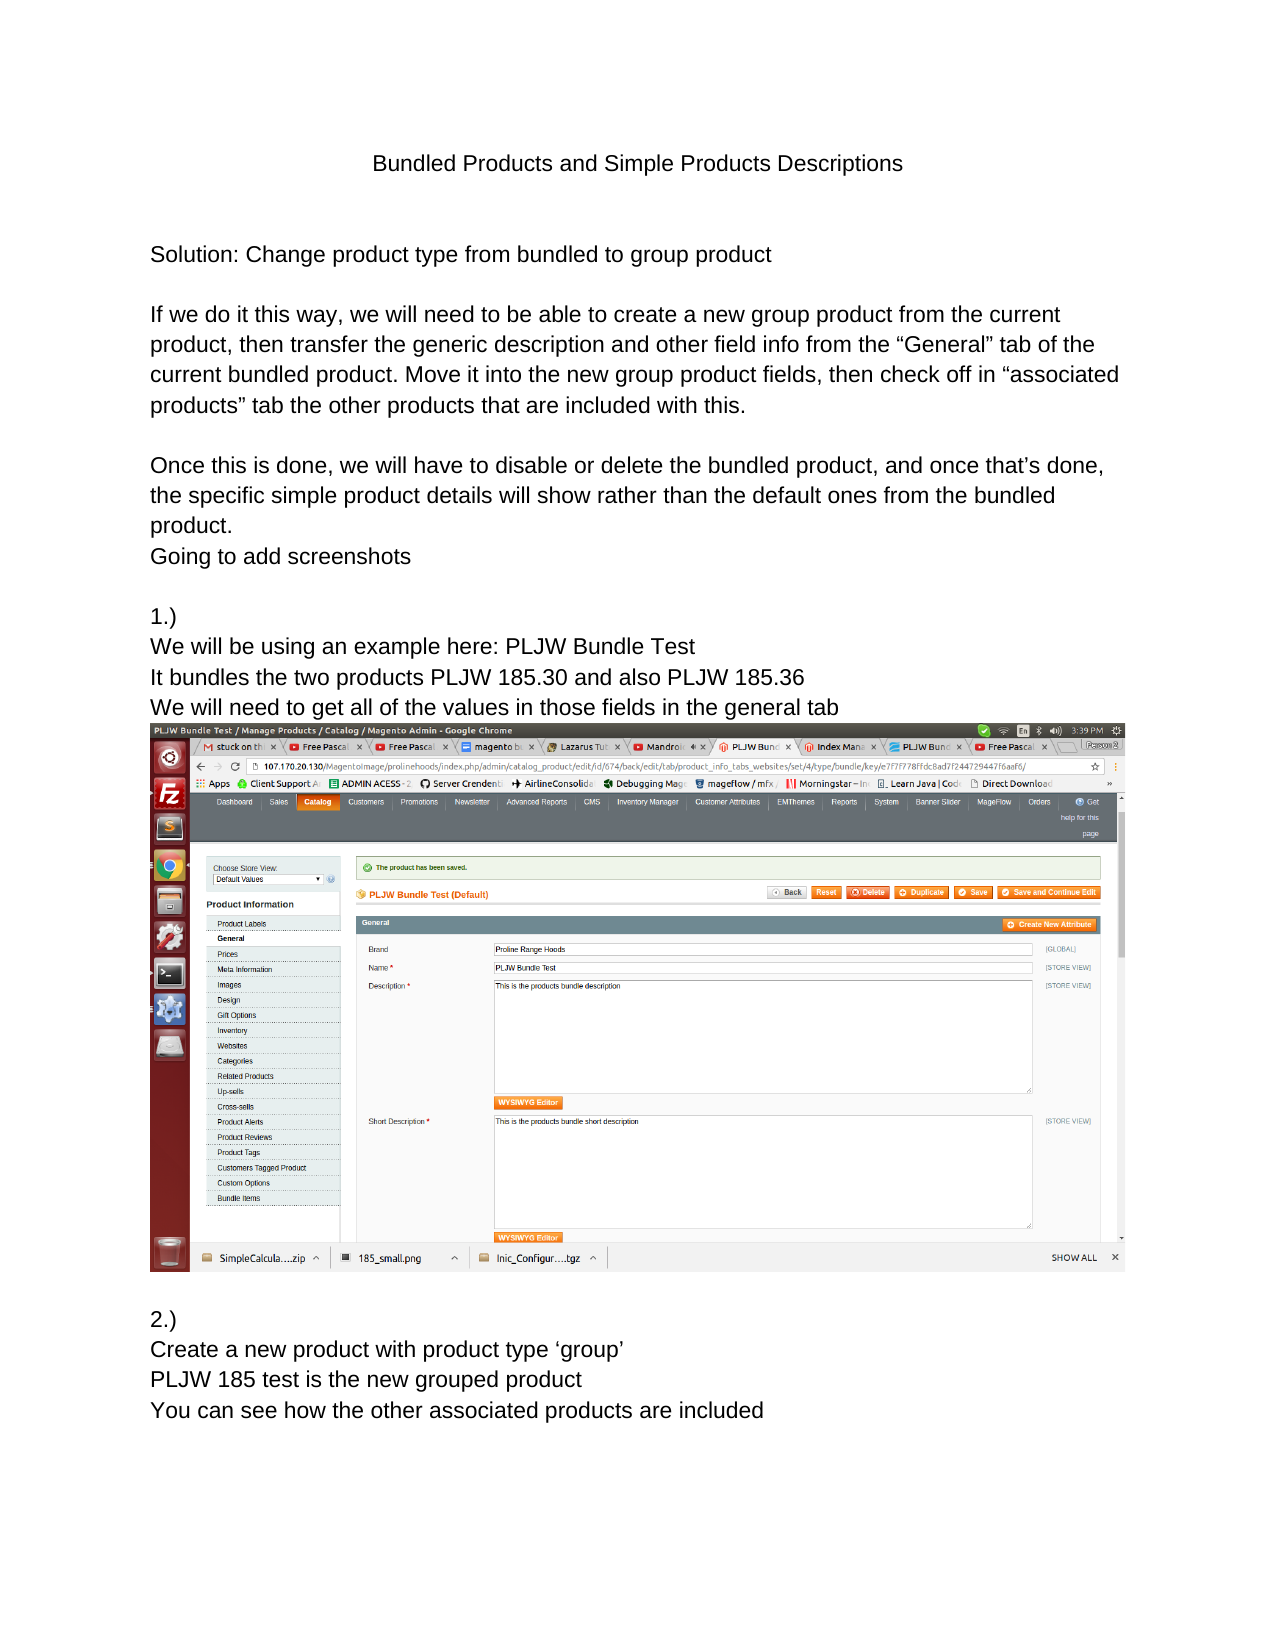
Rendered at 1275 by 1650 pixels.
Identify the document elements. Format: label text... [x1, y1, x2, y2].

text PLJW 185 test is the new grouped product [150, 1366, 1125, 1393]
text Create a new product with product type ‘group’ [150, 1336, 1125, 1362]
text We will be using an example here: PLJW Bundle Test [150, 633, 1125, 660]
text It bundles the two products PLJW 185.30 and also PLJW 185.36 [150, 663, 1125, 690]
text Bundled Products and Simple Products Descriptions [150, 150, 1125, 176]
text If we do it this way, we will need to be able to create a new group product from the current product, then transfer the generic description and other field info from the “General” tab of the current bundled product. Move it into the new group product fields, then check off in “associated products” tab the other products that are included with this. [150, 301, 1125, 418]
text We will need to get all of the values in those fields in the general tab [150, 694, 1125, 720]
text 1.) [150, 603, 1125, 629]
picture [150, 723, 1125, 1272]
text Going to add screenshots [150, 543, 1125, 569]
text 2.) [150, 1306, 1125, 1332]
text Solution: Change product type from bundled to group product [150, 241, 1125, 267]
text Once this is done, we will have to disable or delete the bundled product, and once that’s done, the specific simple product details will show rather than the default ones from the bundled product. [150, 452, 1125, 539]
text You can see how the other associated products are included [150, 1397, 1125, 1423]
